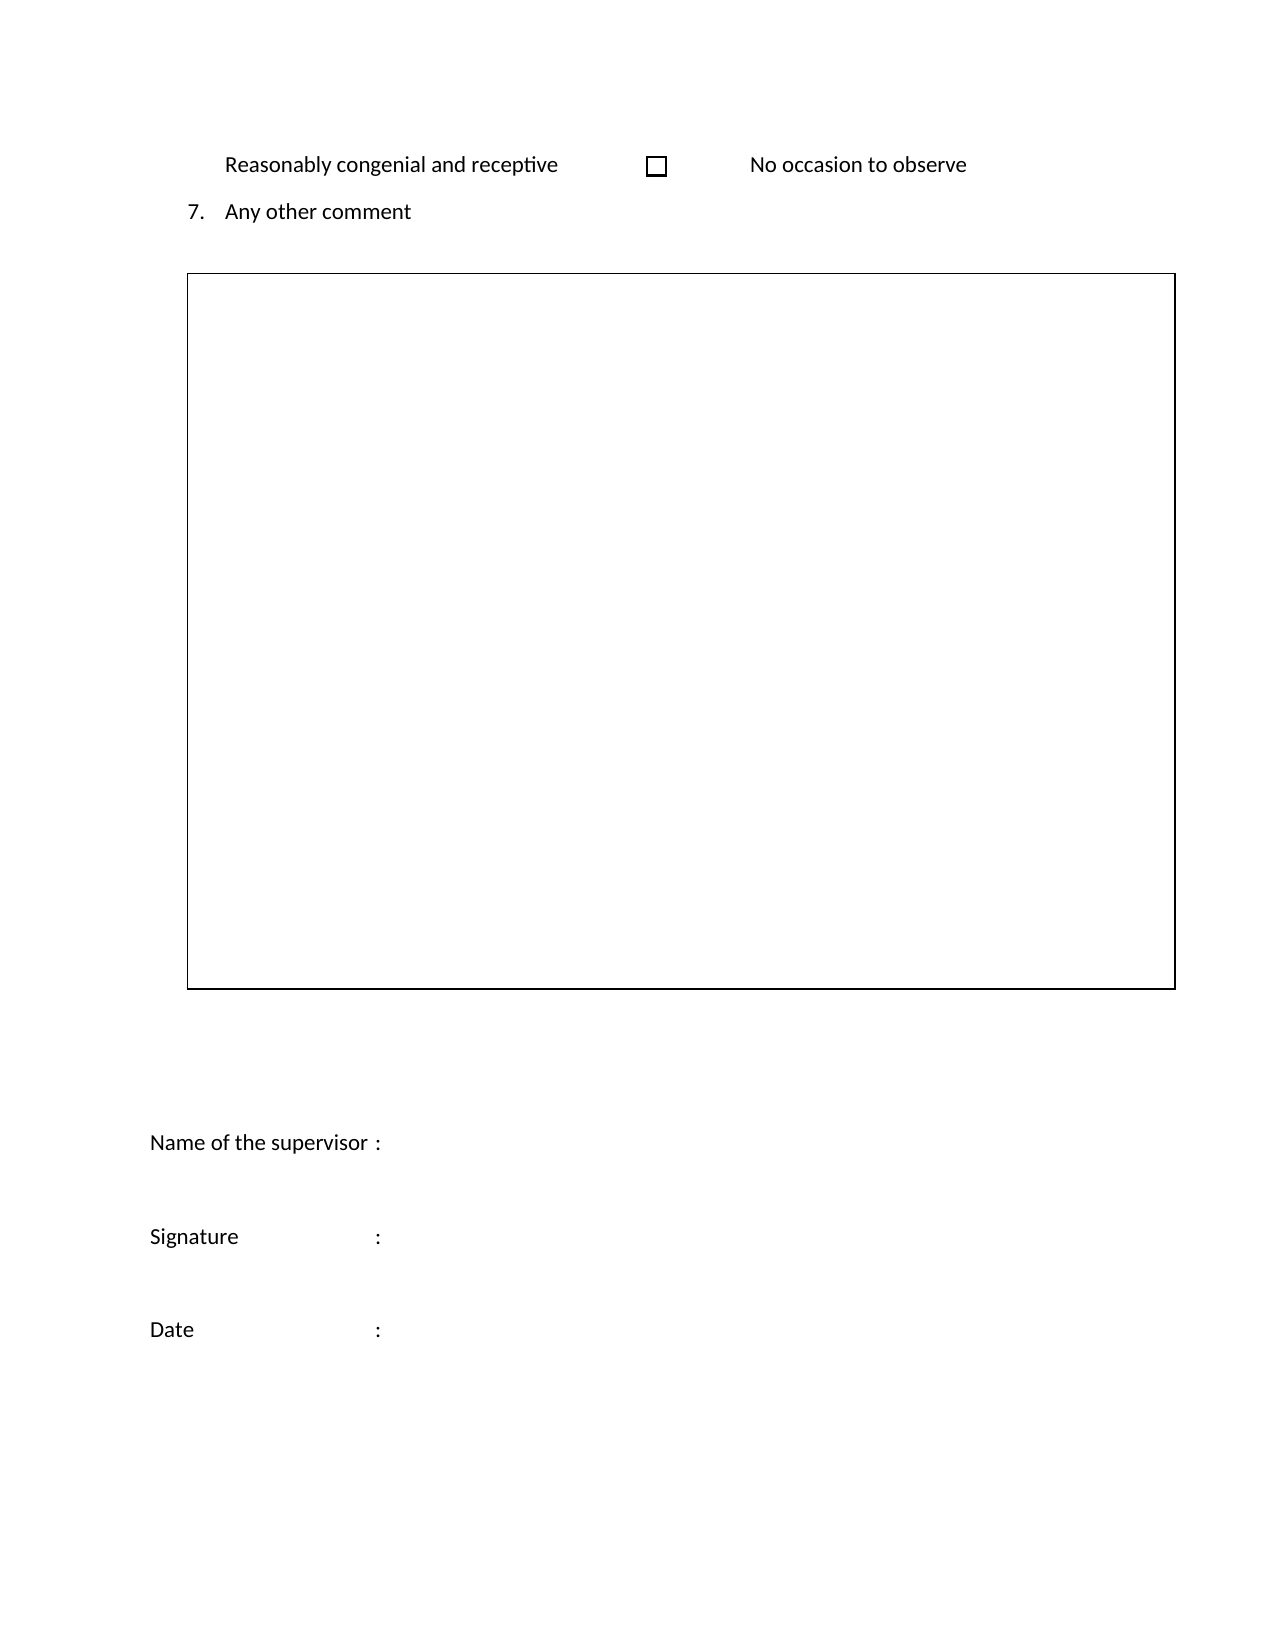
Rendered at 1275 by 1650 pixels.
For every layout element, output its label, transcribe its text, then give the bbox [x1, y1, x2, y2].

text Name of the supervisor : [150, 1128, 1125, 1156]
text Signature : [150, 1222, 1125, 1250]
list Any other comment [187, 197, 1125, 225]
text Date : [150, 1316, 1125, 1344]
text Reasonably congenial and receptive No occasion to observe [187, 150, 1125, 178]
